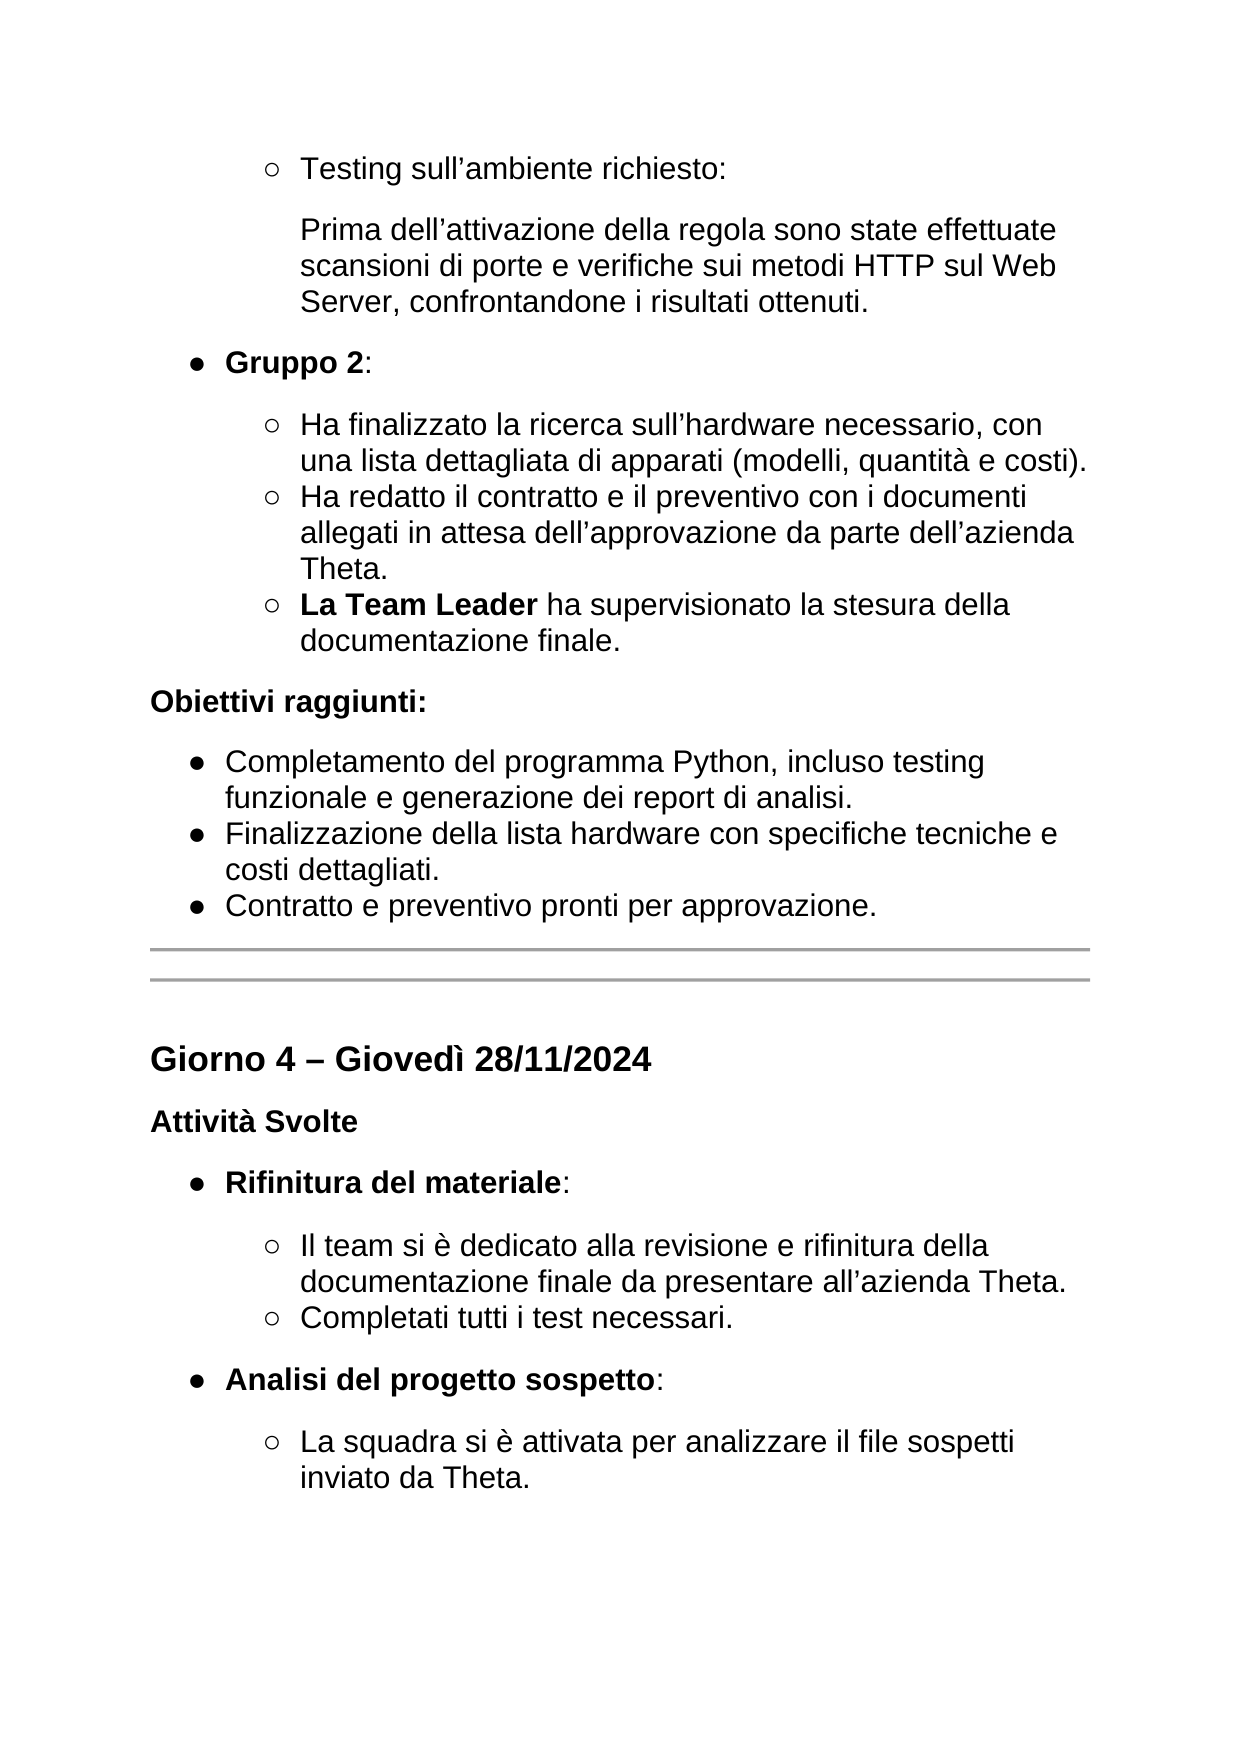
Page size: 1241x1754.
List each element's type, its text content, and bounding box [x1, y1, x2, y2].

list Gruppo 2: [187, 344, 1090, 406]
list Testing sull’ambiente richiesto: [262, 150, 1090, 186]
list Rifinitura del materiale: [187, 1164, 1090, 1227]
text Prima dell’attivazione della regola sono state effettuate scansioni di porte e verifiche sui metodi HTTP sul Web Server, confrontandone i risultati ottenuti. [300, 211, 1090, 319]
list La Team Leader ha supervisionato la stesura della documentazione finale. [262, 586, 1090, 658]
list Completamento del programma Python, incluso testing funzionale e generazione dei report di analisi. [187, 743, 1090, 815]
list Analisi del progetto sospetto: [187, 1361, 1090, 1423]
list Finalizzazione della lista hardware con specifiche tecniche e costi dettagliati. [187, 815, 1090, 887]
text Attività Svolte [150, 1103, 1090, 1139]
list La squadra si è attivata per analizzare il file sospetti inviato da Theta. [262, 1423, 1090, 1495]
subtitle Giorno 4 – Giovedì 28/11/2024 [150, 1038, 1090, 1078]
text Obiettivi raggiunti: [150, 683, 1090, 718]
list Contratto e preventivo pronti per approvazione. [187, 887, 1090, 923]
list Completati tutti i test necessari. [262, 1299, 1090, 1361]
list Ha finalizzato la ricerca sull’hardware necessario, con una lista dettagliata di apparati (modelli, quantità e costi). [262, 406, 1090, 478]
list Ha redatto il contratto e il preventivo con i documenti allegati in attesa dell’approvazione da parte dell’azienda Theta. [262, 478, 1090, 586]
list Il team si è dedicato alla revisione e rifinitura della documentazione finale da presentare all’azienda Theta. [262, 1227, 1090, 1299]
